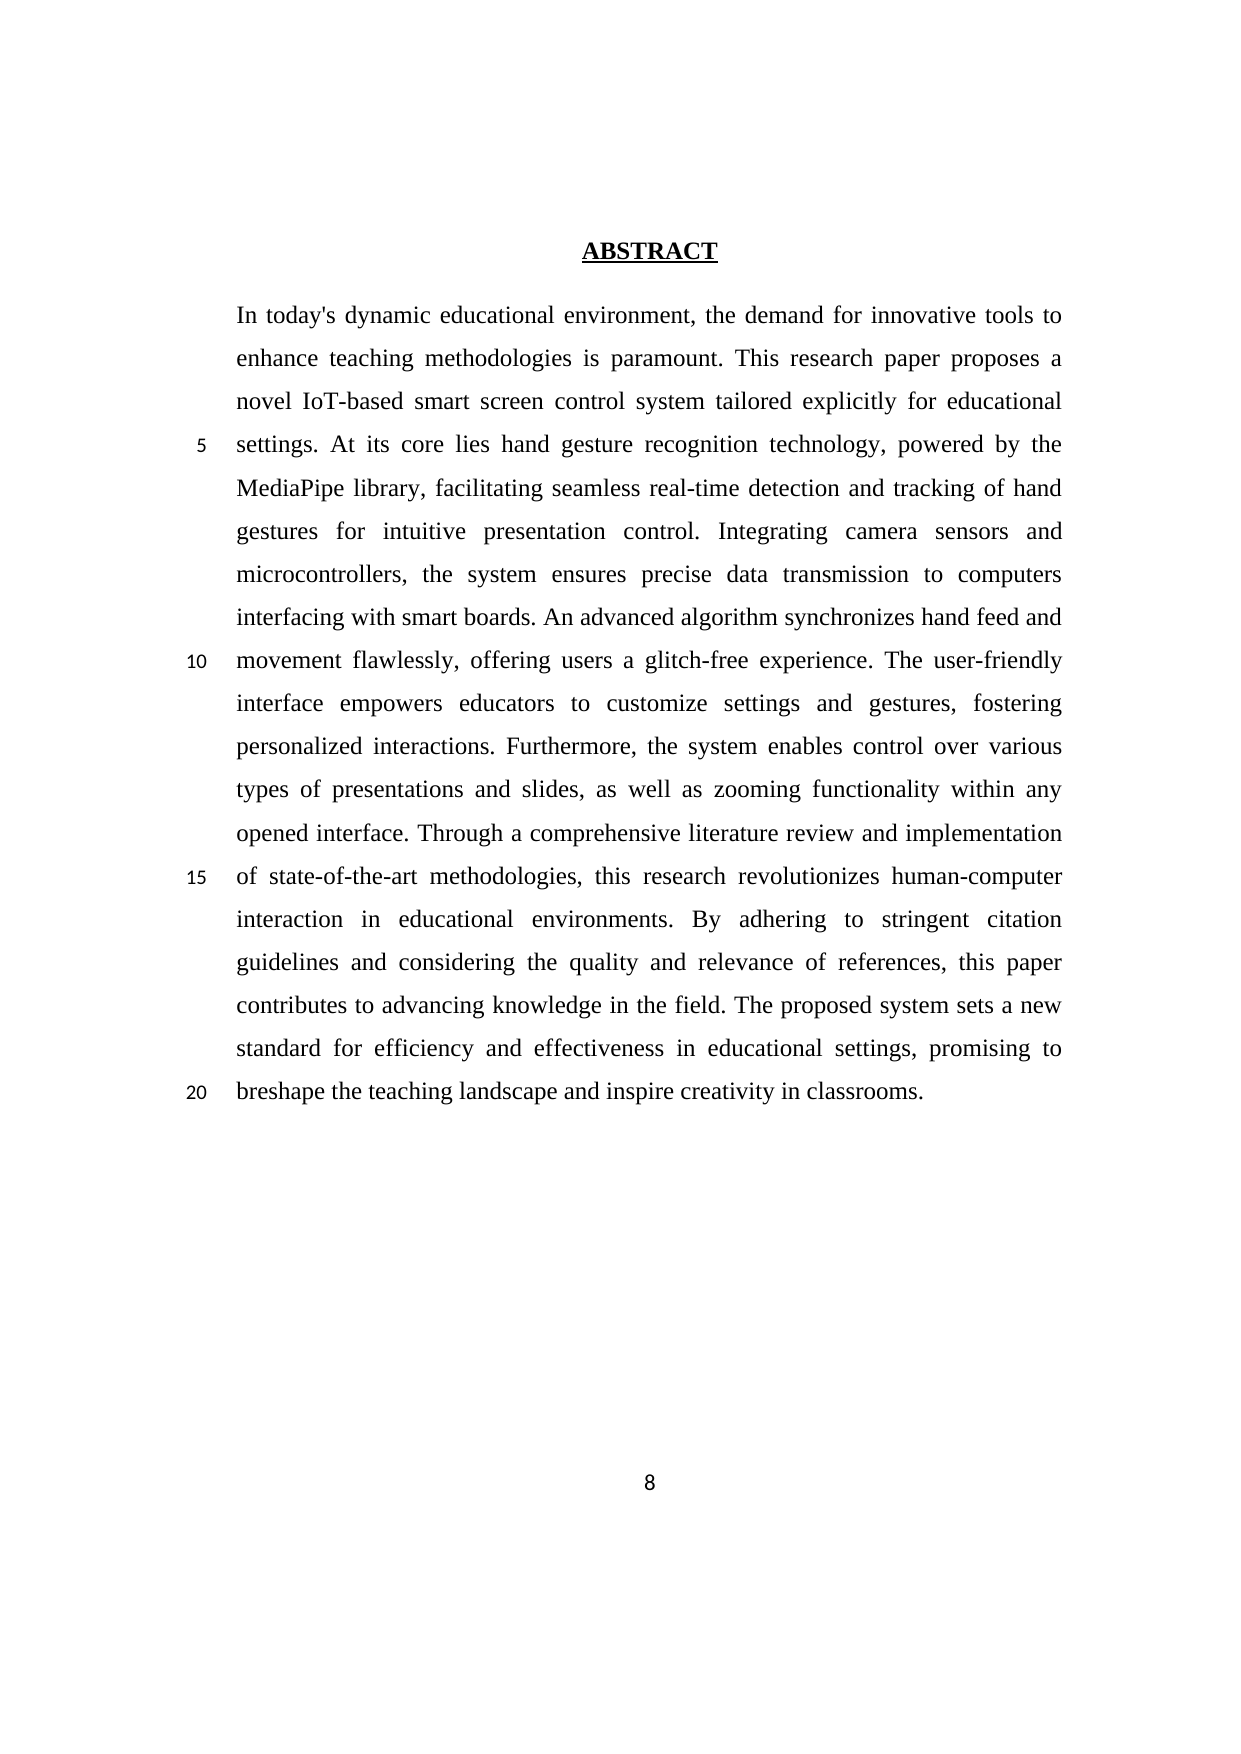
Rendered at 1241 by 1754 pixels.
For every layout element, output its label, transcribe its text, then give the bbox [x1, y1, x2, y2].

text In today's dynamic educational environment, the demand for innovative tools to enhance teaching methodologies is paramount. This research paper proposes a novel IoT-based smart screen control system tailored explicitly for educational settings. At its core lies hand gesture recognition technology, powered by the MediaPipe library, facilitating seamless real-time detection and tracking of hand gestures for intuitive presentation control. Integrating camera sensors and microcontrollers, the system ensures precise data transmission to computers interfacing with smart boards. An advanced algorithm synchronizes hand feed and movement flawlessly, offering users a glitch-free experience. The user-friendly interface empowers educators to customize settings and gestures, fostering personalized interactions. Furthermore, the system enables control over various types of presentations and slides, as well as zooming functionality within any opened interface. Through a comprehensive literature review and implementation of state-of-the-art methodologies, this research revolutionizes human-computer interaction in educational environments. By adhering to stringent citation guidelines and considering the quality and relevance of references, this paper contributes to advancing knowledge in the field. The proposed system sets a new standard for efficiency and effectiveness in educational settings, promising to breshape the teaching landscape and inspire creativity in classrooms. [236, 300, 1063, 1105]
text ABSTRACT [236, 236, 1063, 265]
